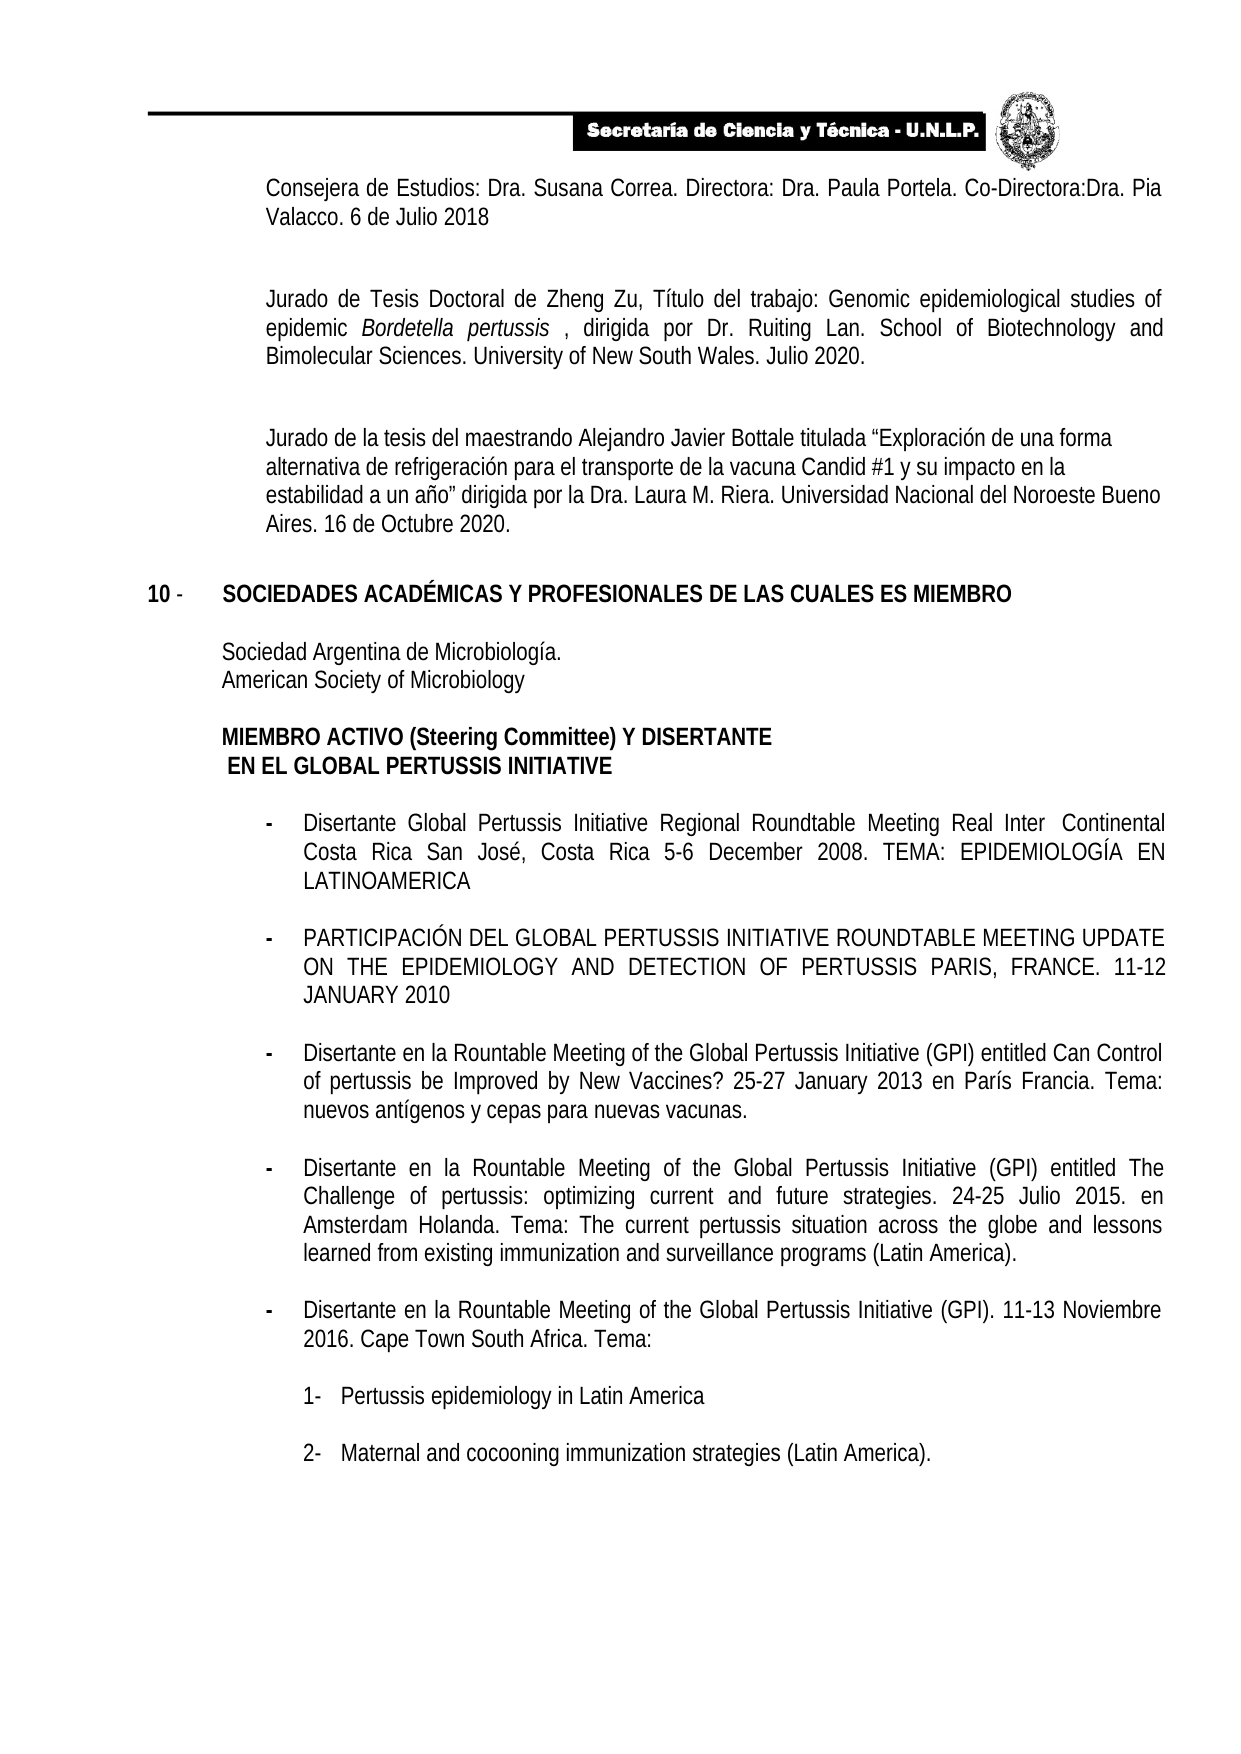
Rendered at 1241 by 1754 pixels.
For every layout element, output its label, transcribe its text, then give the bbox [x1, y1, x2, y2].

picture [147, 91, 1060, 171]
list Disertante en la Rountable Meeting of the Global Pertussis Initiative (GPI). 11-13 Noviembre 2016. Cape Town South Africa. Tema: [266, 1295, 1164, 1353]
subtitle MIEMBRO ACTIVO (Steering Committee) Y DISERTANTE EN EL GLOBAL PERTUSSIS INITIATIVE [222, 722, 774, 780]
list Pertussis epidemiology in Latin America [303, 1381, 1238, 1410]
list Maternal and cocooning immunization strategies (Latin America). [303, 1438, 1238, 1467]
list PARTICIPACIÓN DEL GLOBAL PERTUSSIS INITIATIVE ROUNDTABLE MEETING UPDATE ON THE EPIDEMIOLOGY AND DETECTION OF PERTUSSIS PARIS, FRANCE. 11-12 JANUARY 2010 [266, 923, 1166, 1009]
list Disertante en la Rountable Meeting of the Global Pertussis Initiative (GPI) entitled The Challenge of pertussis: optimizing current and future strategies. 24-25 Julio 2015. en Amsterdam Holanda. Tema: The current pertussis situation across the globe and lessons learned from existing immunization and surveillance programs (Latin America). [266, 1152, 1164, 1267]
text Sociedad Argentina de Microbiología. American Society of Microbiology [222, 636, 564, 694]
text Consejera de Estudios: Dra. Susana Correa. Directora: Dra. Paula Portela. Co-Directora:Dra. Pia Valacco. 6 de Julio 2018 [266, 173, 1164, 230]
list Disertante en la Rountable Meeting of the Global Pertussis Initiative (GPI) entitled Can Control of pertussis be Improved by New Vaccines? 25-27 January 2013 en París Francia. Tema: nuevos antígenos y cepas para nuevas vacunas. [266, 1038, 1164, 1123]
text Jurado de la tesis del maestrando Alejandro Javier Bottale titulada “Exploración de una forma alternativa de refrigeración para el transporte de la vacuna Candid #1 y su impacto en la estabilidad a un año” dirigida por la Dra. Laura M. Riera. Universidad Nacional del Noroeste Bueno Aires. 16 de Octubre 2020. [266, 423, 1164, 538]
list Disertante Global Pertussis Initiative Regional Roundtable Meeting Real Inter Continental Costa Rica San José, Costa Rica 5-6 December 2008. TEMA: EPIDEMIOLOGÍA EN LATINOAMERICA [266, 808, 1166, 894]
text Jurado de Tesis Doctoral de Zheng Zu, Título del trabajo: Genomic epidemiological studies of epidemic Bordetella pertussis , dirigida por Dr. Ruiting Lan. School of Biotechnology and Bimolecular Sciences. University of New South Wales. Julio 2020. [266, 284, 1164, 370]
subtitle - SOCIEDADES ACADÉMICAS Y PROFESIONALES DE LAS CUALES ES MIEMBRO [147, 579, 1238, 608]
